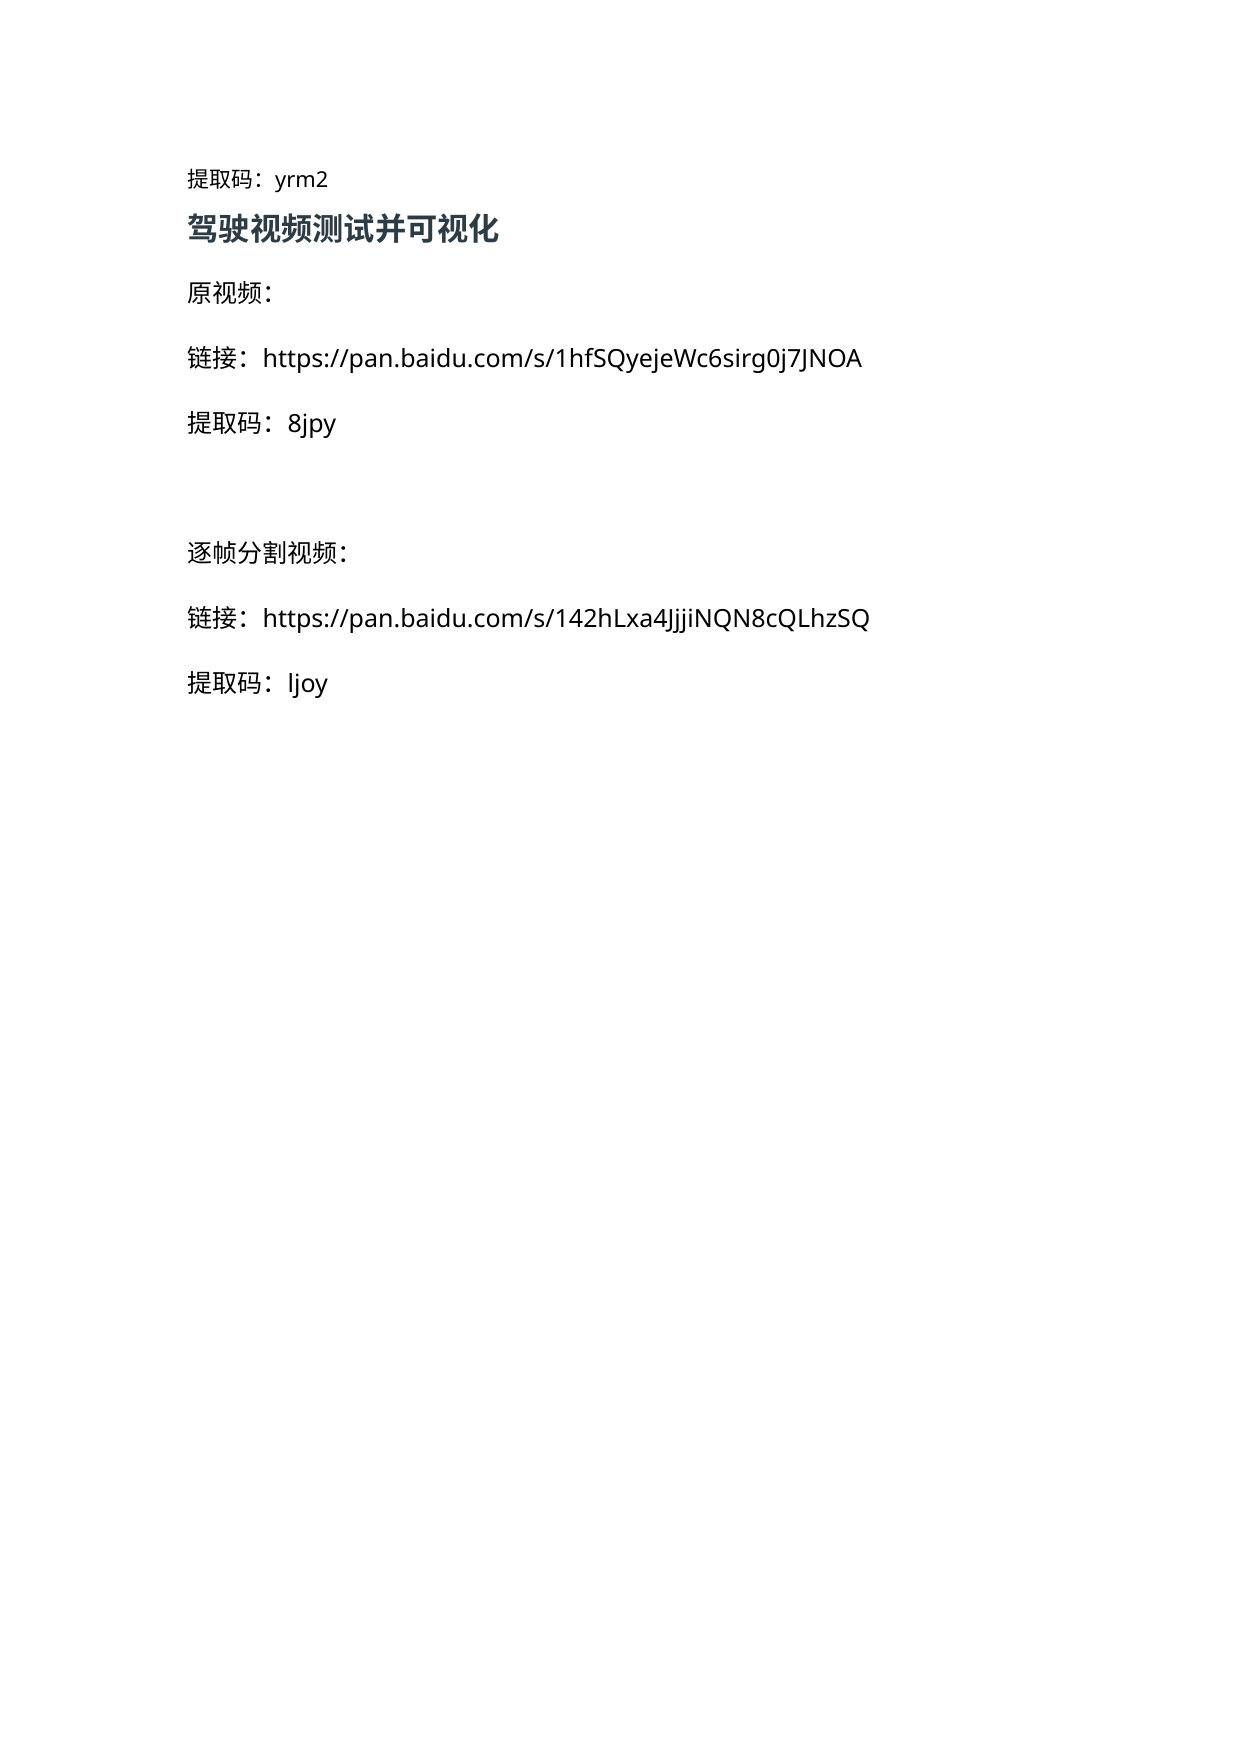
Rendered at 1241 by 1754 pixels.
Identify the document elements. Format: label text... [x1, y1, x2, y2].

text 逐帧分割视频： [187, 519, 1053, 584]
text 链接：https://pan.baidu.com/s/142hLxa4JjjiNQN8cQLhzSQ [187, 584, 1053, 649]
text 驾驶视频测试并可视化 [187, 194, 1053, 259]
text 提取码：yrm2 [187, 162, 1053, 194]
text 提取码：ljoy [187, 649, 1053, 714]
text 提取码：8jpy [187, 389, 1053, 454]
text 链接：https://pan.baidu.com/s/1hfSQyejeWc6sirg0j7JNOA [187, 324, 1053, 389]
text 原视频： [187, 259, 1053, 324]
